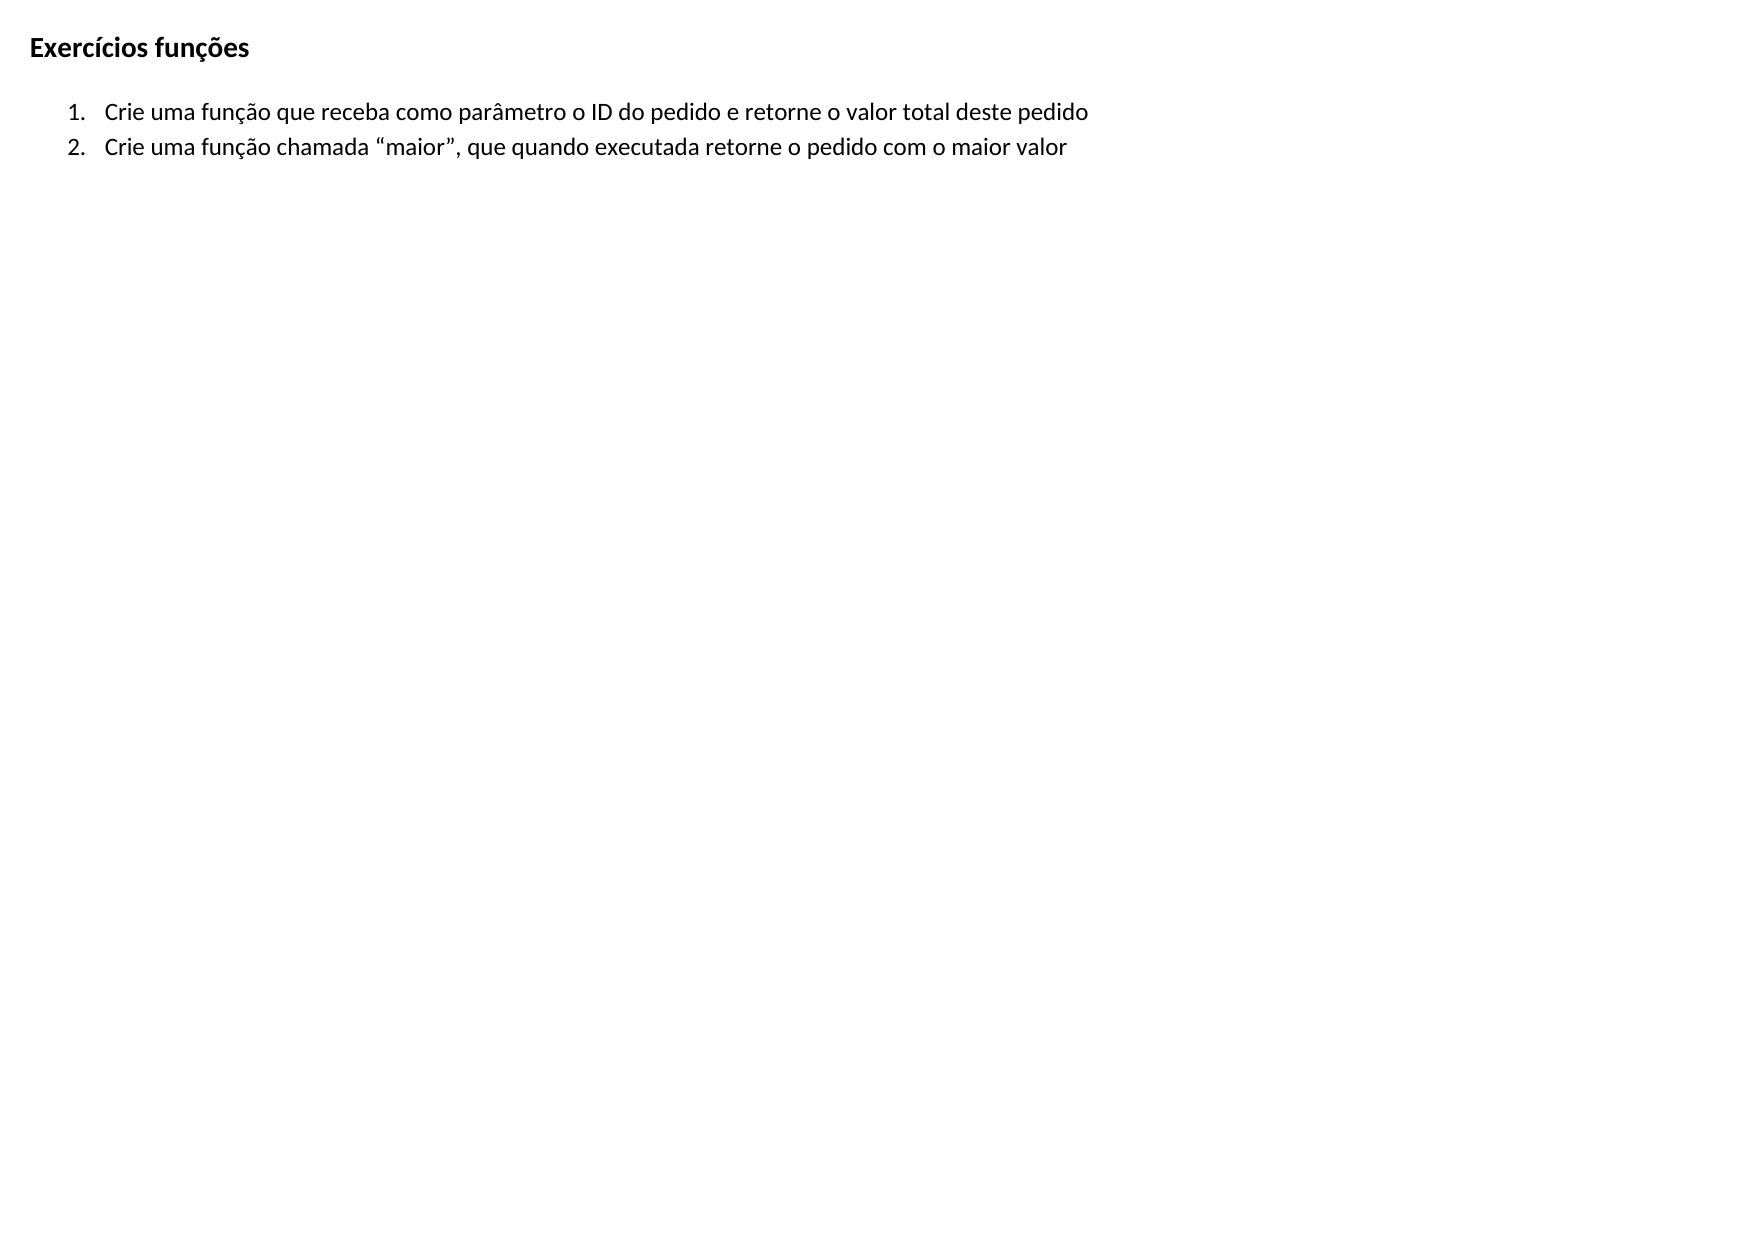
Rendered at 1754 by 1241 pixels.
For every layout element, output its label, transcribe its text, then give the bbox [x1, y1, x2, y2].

list Crie uma função chamada “maior”, que quando executada retorne o pedido com o maior valor [67, 131, 1724, 161]
list Crie uma função que receba como parâmetro o ID do pedido e retorne o valor total deste pedido [67, 96, 1724, 126]
text Exercícios funções [29, 29, 1724, 65]
